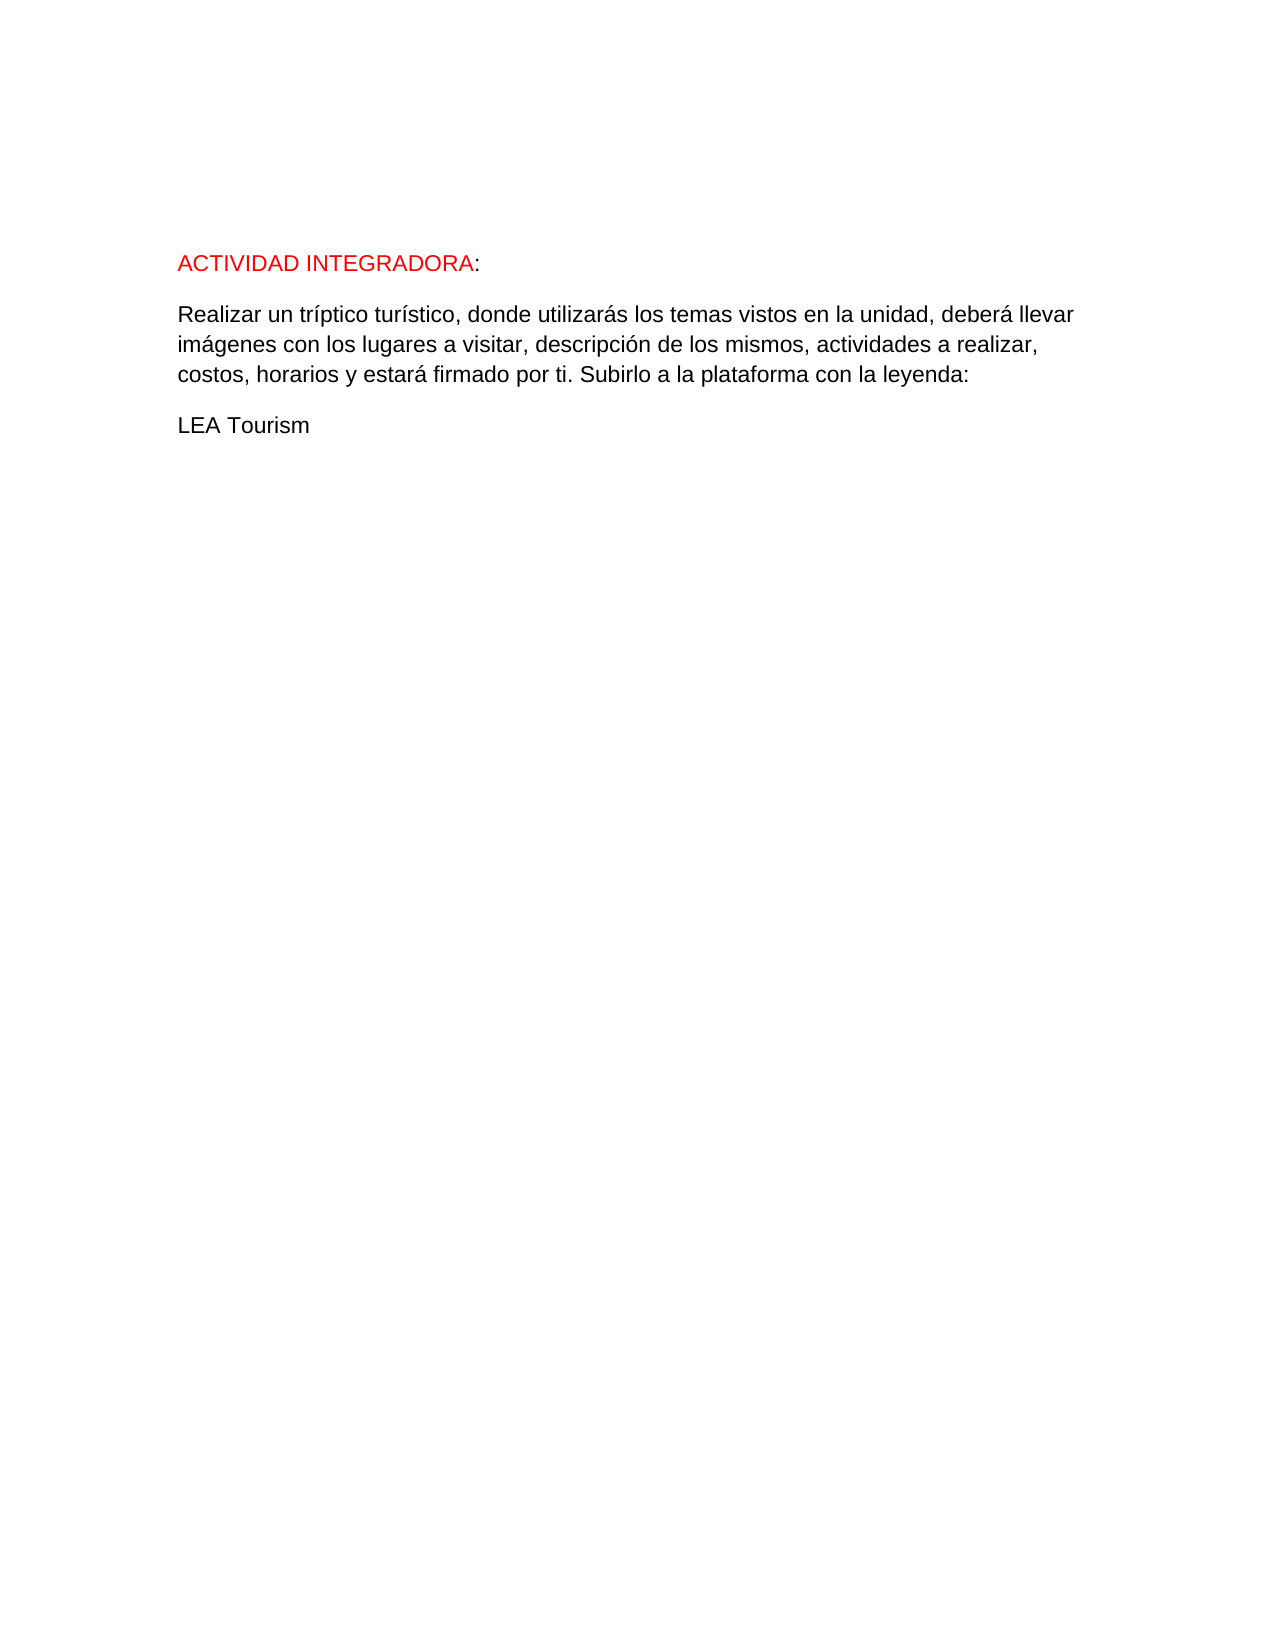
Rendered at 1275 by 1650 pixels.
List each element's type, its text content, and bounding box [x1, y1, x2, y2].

text Realizar un tríptico turístico, donde utilizarás los temas vistos en la unidad, deberá llevar imágenes con los lugares a visitar, descripción de los mismos, actividades a realizar, costos, horarios y estará firmado por ti. Subirlo a la plataforma con la leyenda: [177, 301, 1098, 387]
text ACTIVIDAD INTEGRADORA: [177, 250, 1098, 276]
text LEA Tourism [177, 412, 1098, 438]
